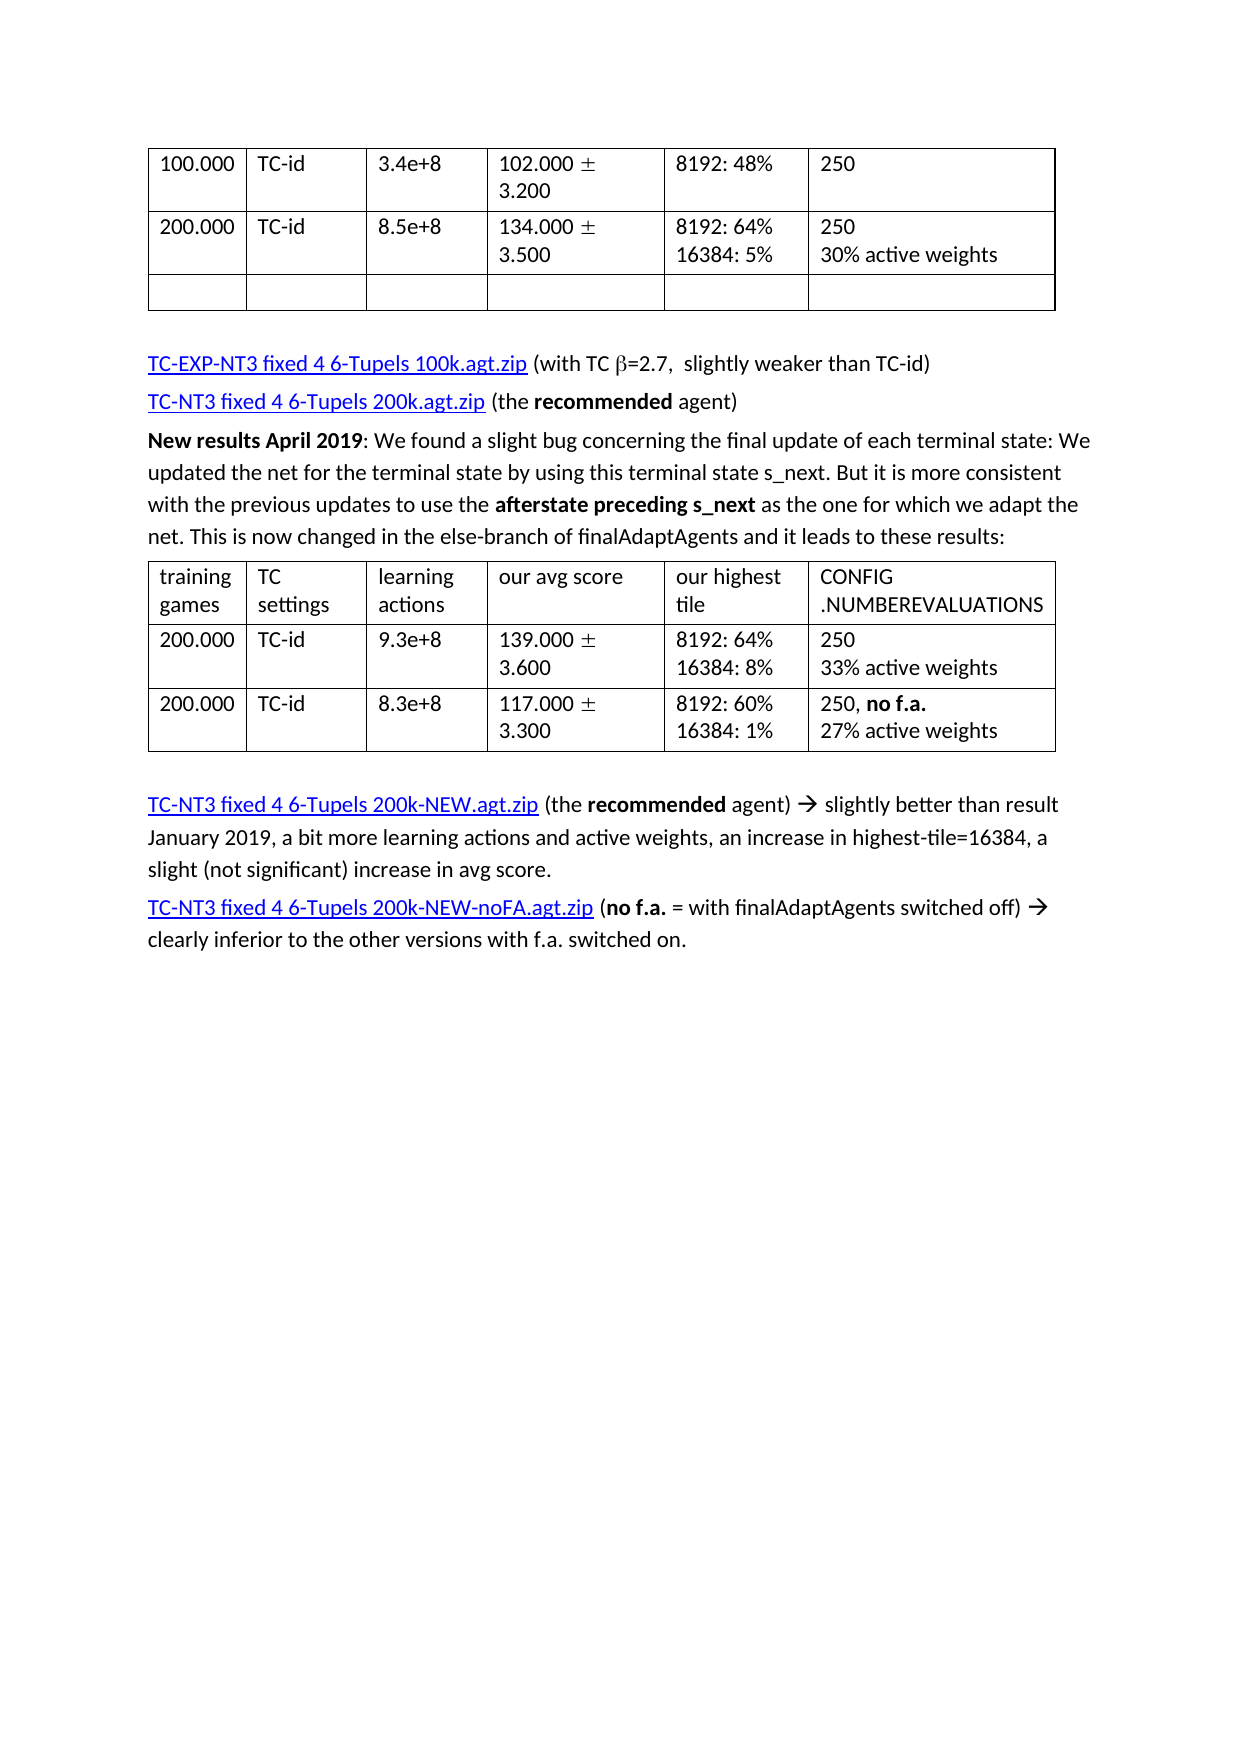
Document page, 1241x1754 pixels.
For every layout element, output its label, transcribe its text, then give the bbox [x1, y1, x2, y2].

table_header learning actions [367, 562, 487, 624]
table_cell 250, no f.a. 27% active weights [809, 689, 1055, 751]
table_cell 8192: 60% 16384: 1% [665, 689, 808, 751]
table_header TC settings [247, 562, 366, 624]
table_cell 200.000 [149, 212, 246, 274]
text New results April 2019: We found a slight bug concerning the final update of each terminal state: We updated the net for the terminal state by using this terminal state s_next. But it is more consistent with the previous updates to use the afterstate preceding s_next as the one for which we adapt the net. This is now changed in the else-branch of finalAdaptAgents and it leads to these results: [148, 426, 1093, 551]
table_cell 8.3e+8 [367, 689, 487, 751]
table_cell TC-id [247, 625, 366, 688]
table_cell 200.000 [149, 625, 246, 688]
table_cell [367, 275, 487, 309]
table_cell [665, 275, 808, 309]
table_cell 8.5e+8 [367, 212, 487, 274]
table_cell TC-id [247, 212, 366, 274]
table_cell 250 [809, 149, 1054, 211]
table_cell TC-id [247, 689, 366, 751]
table_cell 134.000 3.500 [488, 212, 664, 274]
table_header training games [149, 562, 246, 624]
text TC-NT3 fixed 4 6-Tupels 200k-NEW.agt.zip (the recommended agent) slightly better than result January 2019, a bit more learning actions and active weights, an increase in highest-tile=16384, a slight (not significant) increase in avg score. [148, 790, 1093, 883]
table_cell [247, 275, 366, 309]
text TC-NT3 fixed 4 6-Tupels 200k-NEW-noFA.agt.zip (no f.a. = with finalAdaptAgents switched off) clearly inferior to the other versions with f.a. switched on. [148, 893, 1093, 953]
table_header our highest tile [665, 562, 808, 624]
table_cell 3.4e+8 [367, 149, 487, 211]
table_cell 250 30% active weights [809, 212, 1054, 274]
table_cell 8192: 64% 16384: 8% [665, 625, 808, 688]
table_cell 117.000 3.300 [488, 689, 664, 751]
table_cell 9.3e+8 [367, 625, 487, 688]
table_cell 100.000 [149, 149, 246, 211]
table_cell 200.000 [149, 689, 246, 751]
table_cell [809, 275, 1054, 309]
table_cell 250 33% active weights [809, 625, 1055, 688]
table_header CONFIG .NUMBEREVALUATIONS [809, 562, 1055, 624]
table_cell 102.000 3.200 [488, 149, 664, 211]
table_cell TC-id [247, 149, 366, 211]
table_cell 8192: 48% [665, 149, 808, 211]
table_header our avg score [488, 562, 664, 624]
table_cell [149, 275, 246, 309]
text TC-NT3 fixed 4 6-Tupels 200k.agt.zip (the recommended agent) [148, 387, 1093, 416]
text TC-EXP-NT3 fixed 4 6-Tupels 100k.agt.zip (with TC =2.7, slightly weaker than TC-id) [148, 349, 1093, 377]
table_cell 8192: 64% 16384: 5% [665, 212, 808, 274]
table_cell 139.000 3.600 [488, 625, 664, 688]
table_cell [488, 275, 664, 309]
